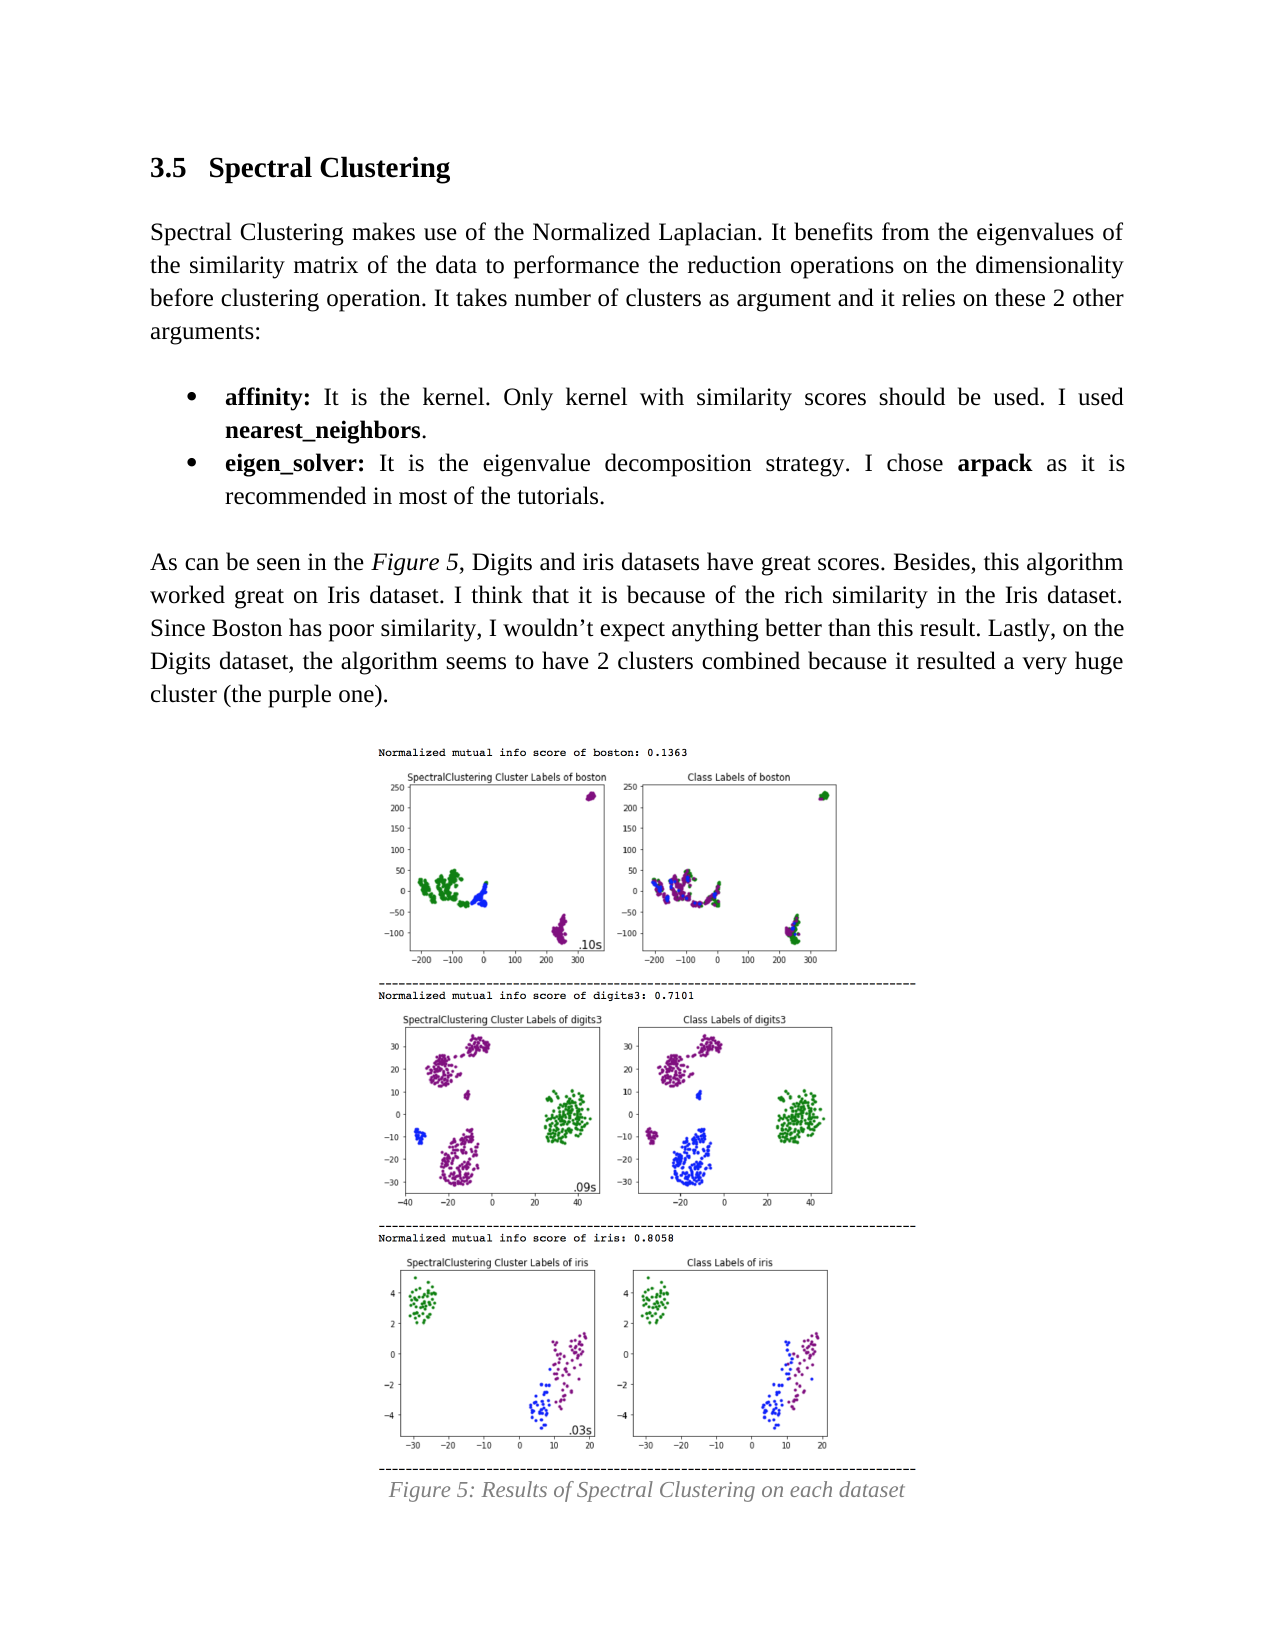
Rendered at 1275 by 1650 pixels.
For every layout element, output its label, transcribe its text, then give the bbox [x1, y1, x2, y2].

text Spectral Clustering makes use of the Normalized Laplacian. It benefits from the eigenvalues of the similarity matrix of the data to performance the reduction operations on the dimensionality before clustering operation. It takes number of clusters as argument and it relies on these 2 other arguments: [150, 217, 1125, 345]
picture [375, 745, 932, 1477]
list affinity: It is the kernel. Only kernel with similarity scores should be used. I used nearest_neighbors. [187, 382, 1125, 444]
text 3.5 Spectral Clustering [150, 150, 1125, 183]
list eigen_solver: It is the eigenvalue decomposition strategy. I chose arpack as it is recommended in most of the tutorials. [187, 448, 1125, 510]
text As can be seen in the Figure 5, Digits and iris datasets have great scores. Besides, this algorithm worked great on Iris dataset. I think that it is because of the rich similarity in the Iris dataset. Since Boston has poor similarity, I wouldn’t expect anything better than this result. Lastly, on the Digits dataset, the algorithm seems to have 2 clusters combined because it resulted a very huge cluster (the purple one). [150, 547, 1125, 708]
